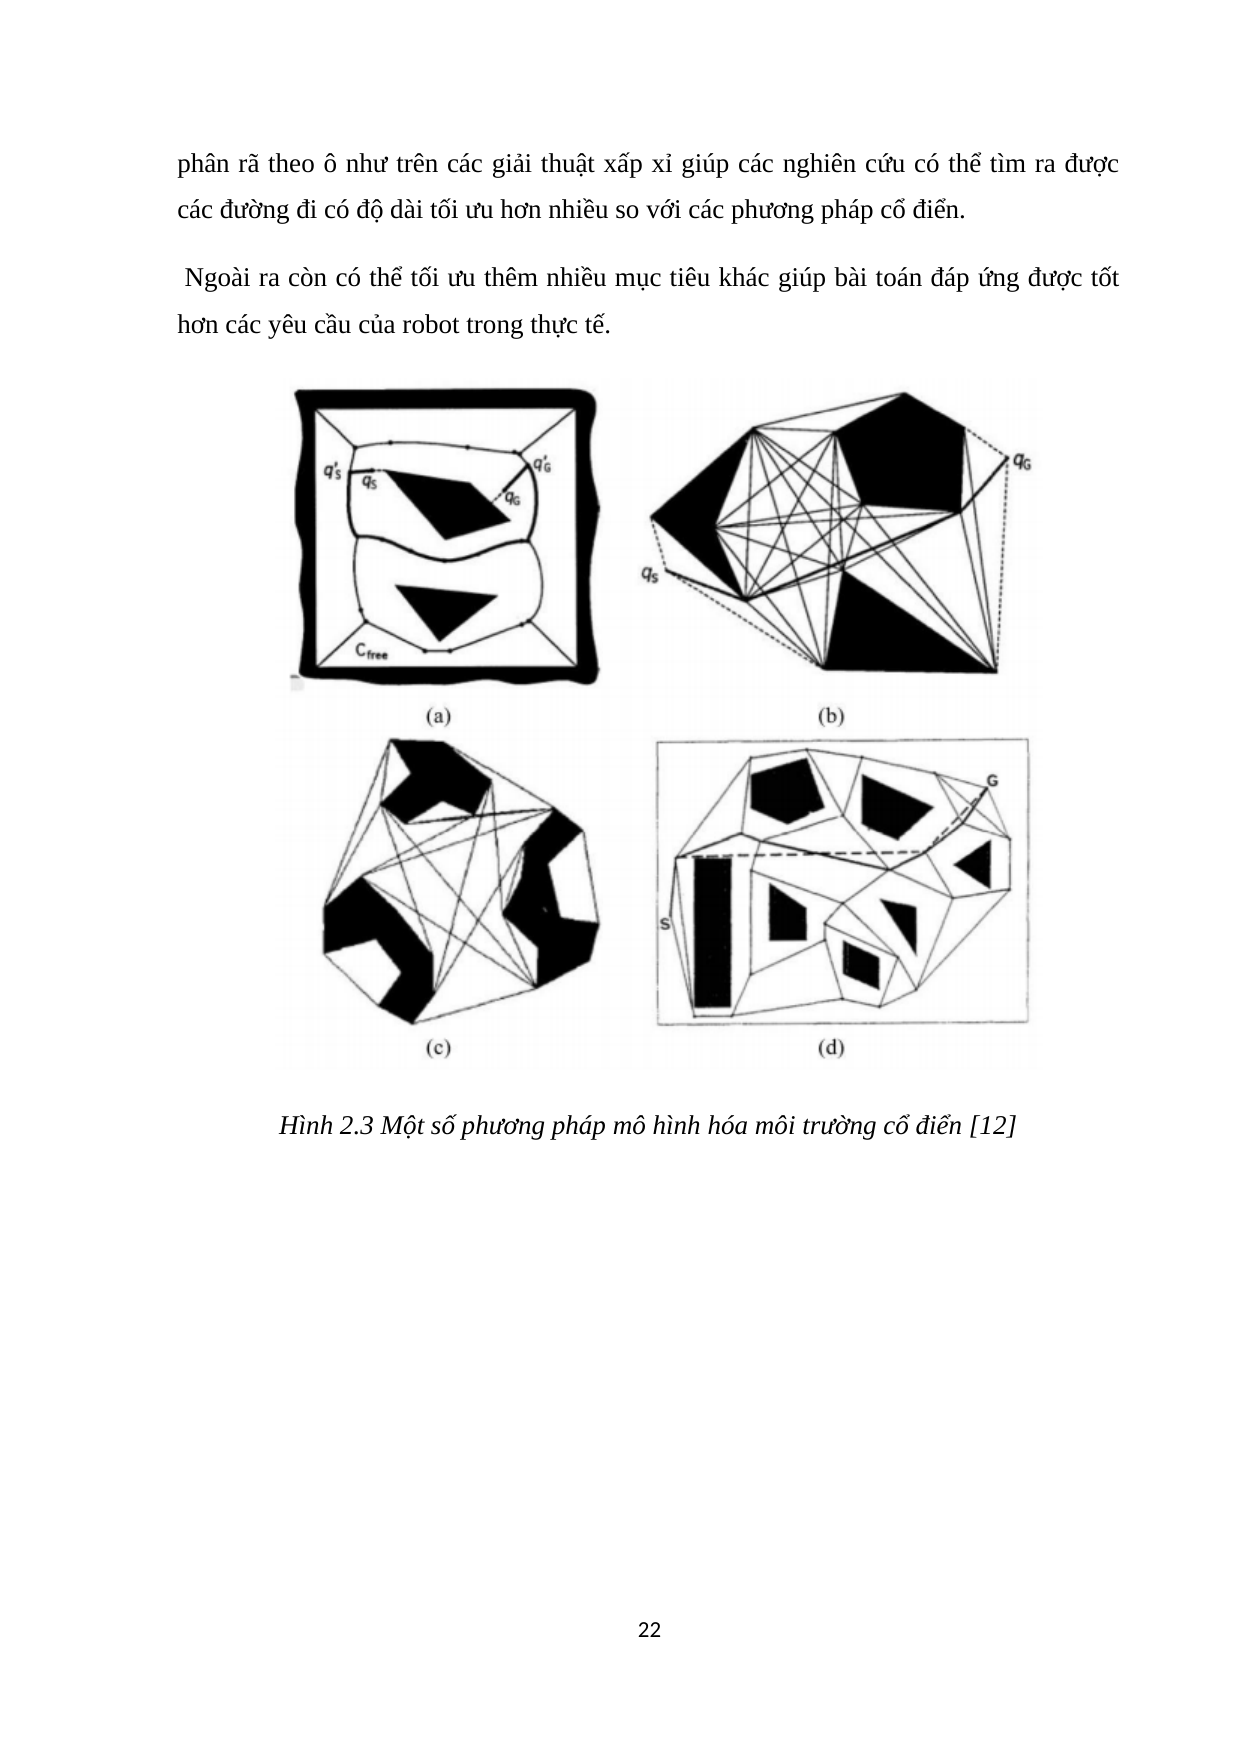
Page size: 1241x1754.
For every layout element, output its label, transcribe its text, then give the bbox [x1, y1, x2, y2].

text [177, 147, 1122, 225]
text Hình 2.3 Một số phương pháp mô hình hóa môi trường cổ điển [12] [177, 1109, 1122, 1140]
text Ngoài ra còn có thể tối ưu thêm nhiều mục tiêu khác giúp bài toán đáp ứng được tốt hơn các yêu cầu của robot trong thực tế. [177, 261, 1122, 339]
picture [242, 375, 1056, 1075]
